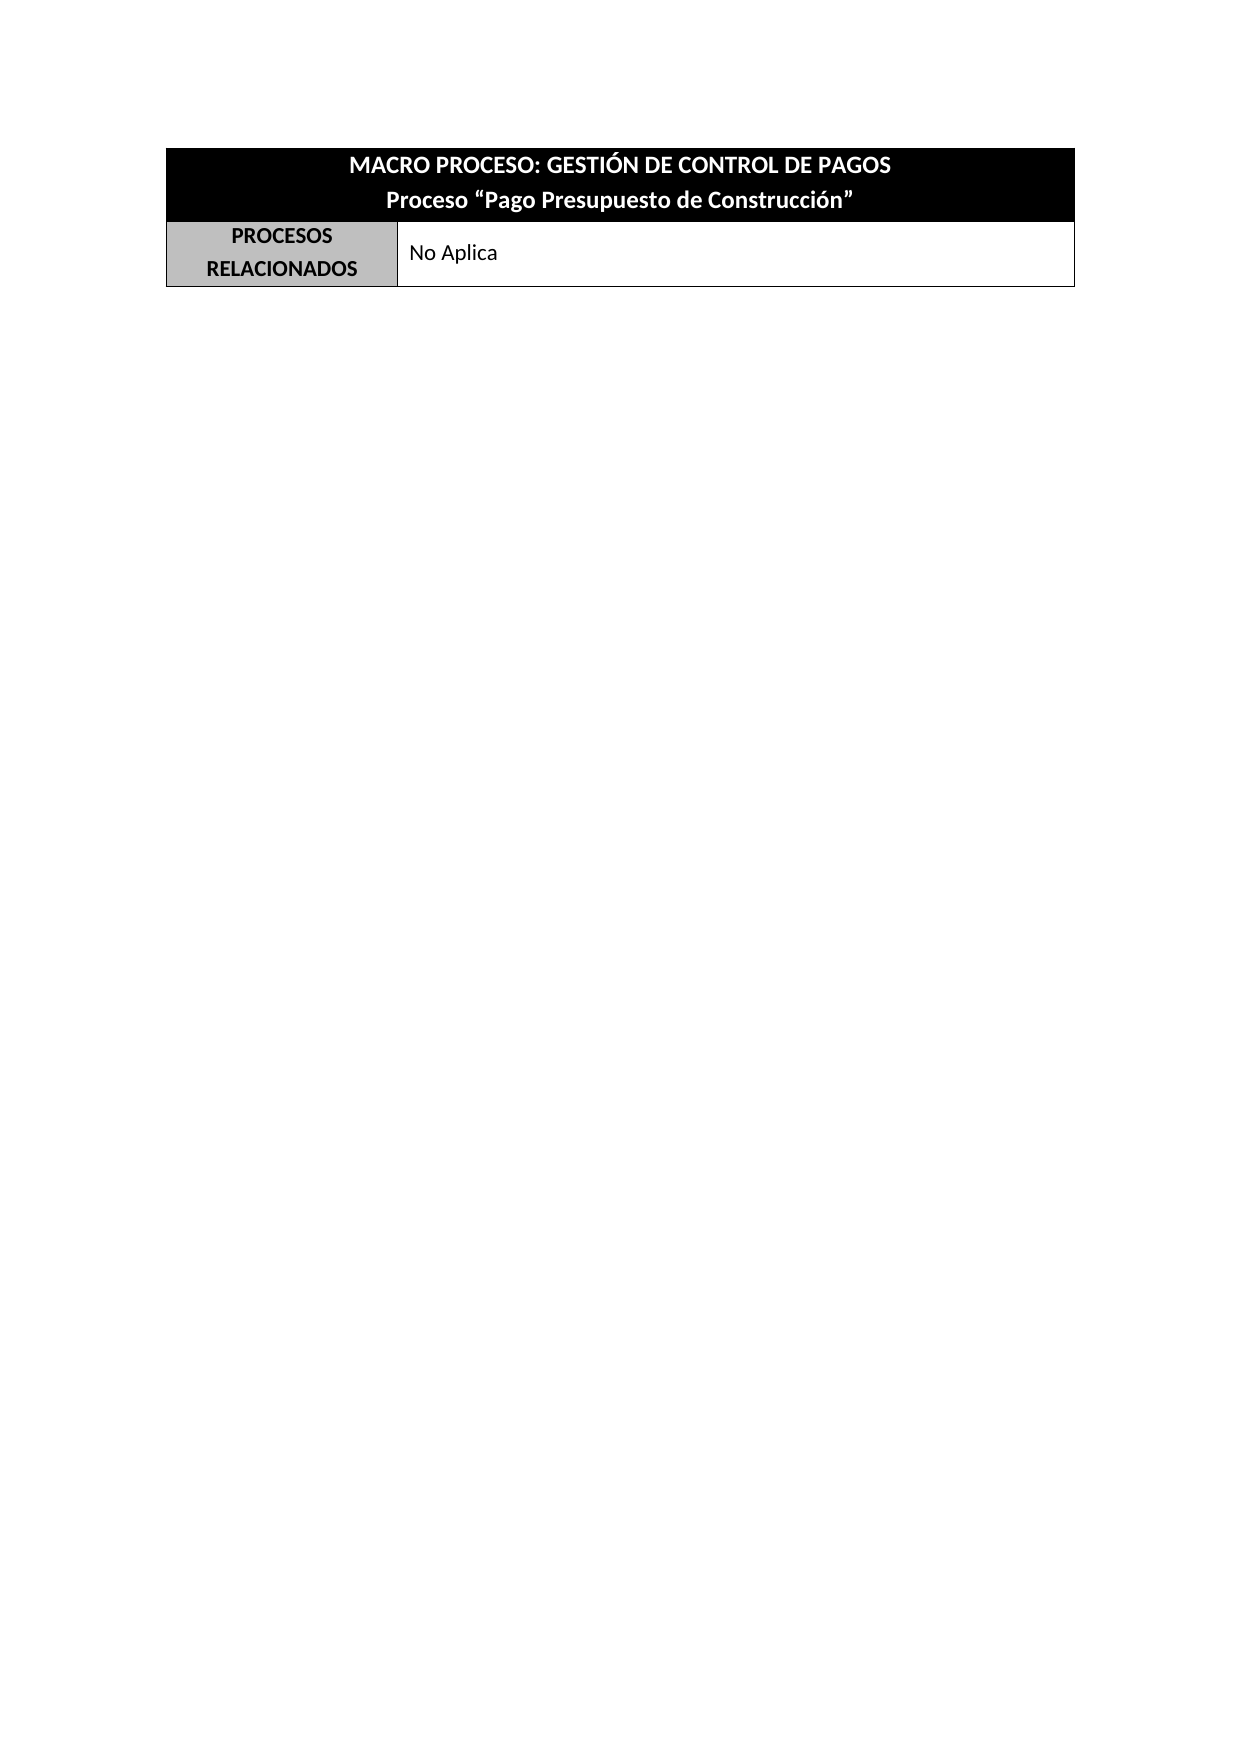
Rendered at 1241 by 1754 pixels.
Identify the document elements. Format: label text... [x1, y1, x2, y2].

table_cell No Aplica [398, 222, 1074, 286]
table_header MACRO PROCESO: GESTIÓN DE CONTROL DE PAGOS Proceso “Pago Presupuesto de Construcción” [167, 149, 1074, 221]
table_cell PROCESOS RELACIONADOS [167, 222, 397, 286]
